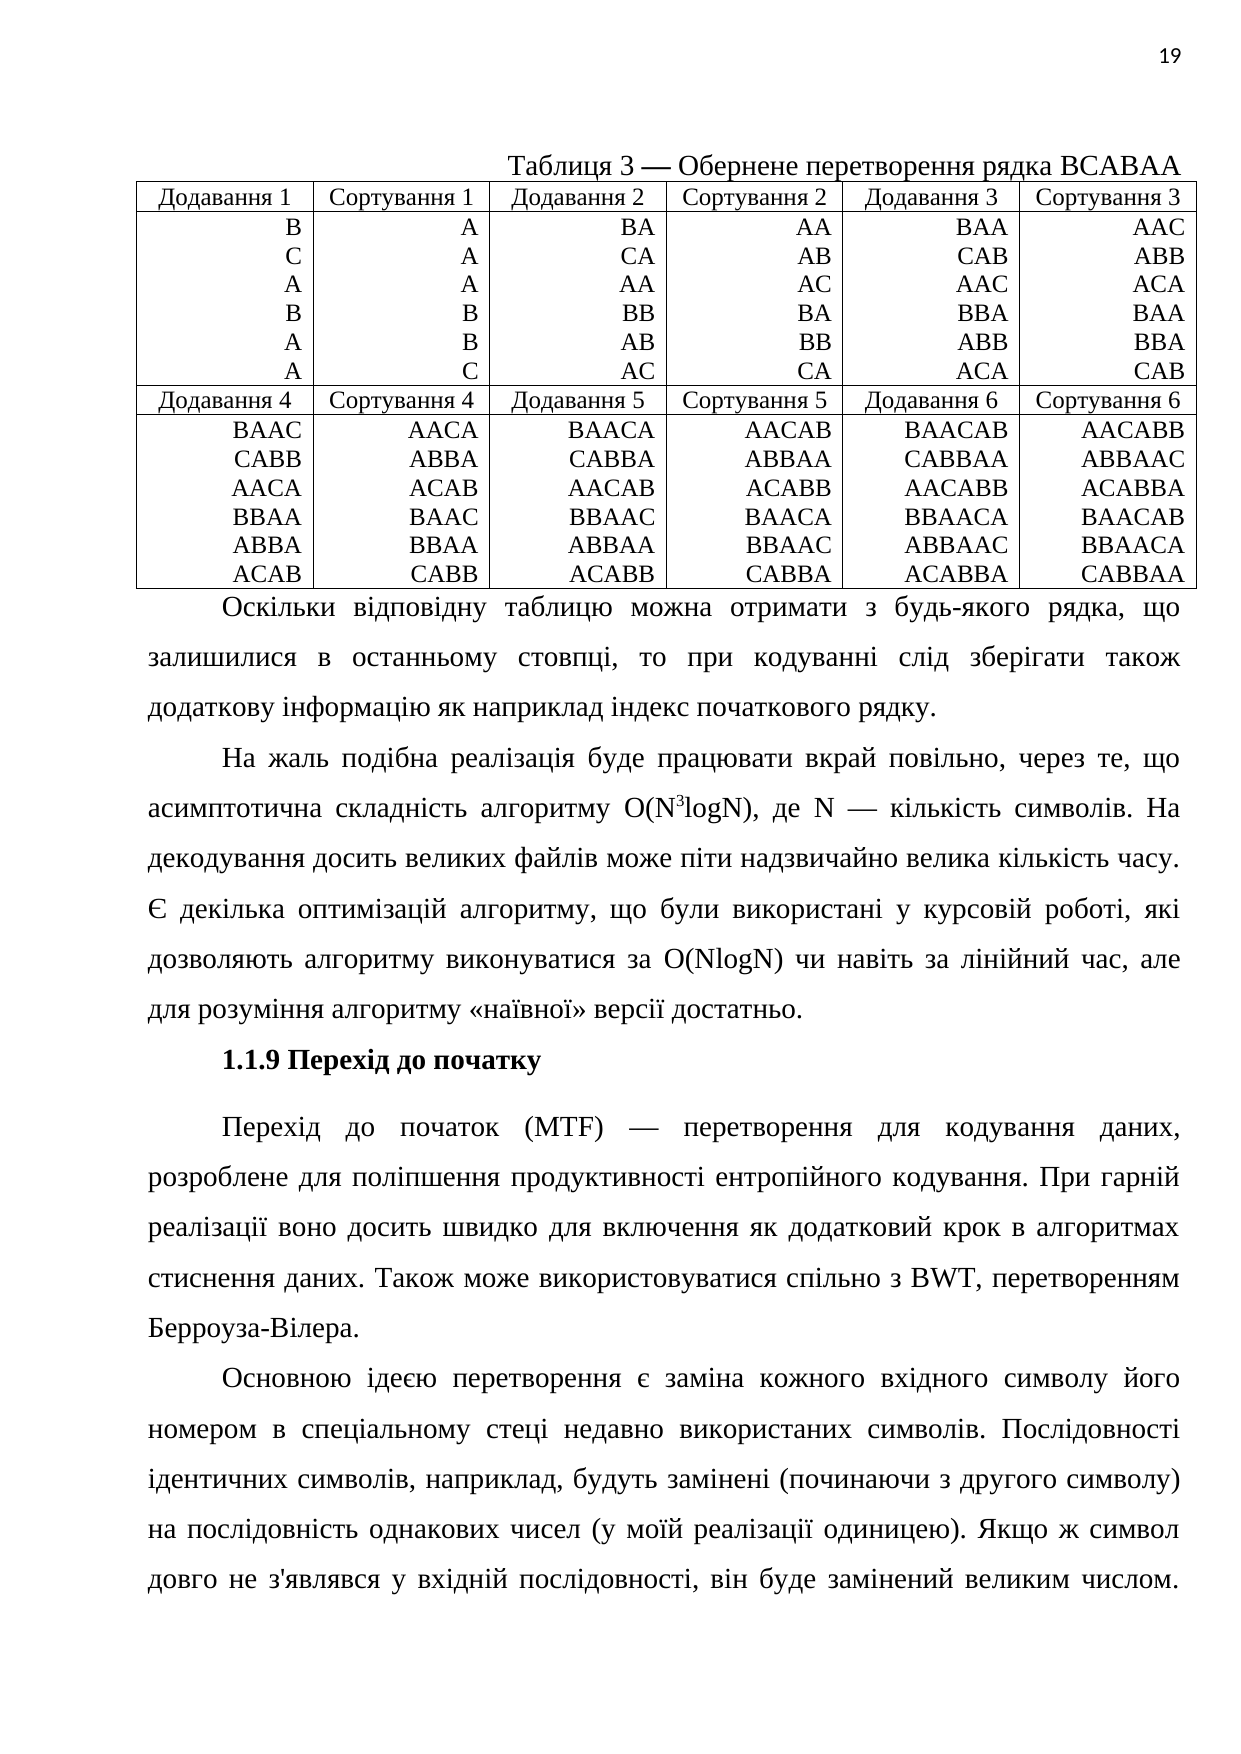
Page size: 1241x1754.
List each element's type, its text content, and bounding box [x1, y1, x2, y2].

table_header Сортування 3 [1020, 182, 1196, 211]
table_cell BAA CAB AAC BBA ABB ACA [843, 212, 1019, 384]
table_cell BAAC CABB AACA BBAA ABBA ACAB [137, 415, 313, 588]
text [148, 1360, 1181, 1595]
table_cell AACAB ABBAA ACABB BAACA BBAAC CABBA [667, 415, 842, 588]
table_cell AACA ABBA ACAB BAAC BBAA CABB [314, 415, 489, 588]
table_cell Сортування 5 [667, 386, 842, 414]
text Таблиця 3 — Обернене перетворення рядка BCABAA [148, 148, 1181, 181]
table_cell Додавання 4 [137, 386, 313, 414]
table_cell AA AB AC BA BB CA [667, 212, 842, 384]
table_cell Додавання 6 [843, 386, 1019, 414]
text Оскільки відповідну таблицю можна отримати з будь-якого рядка, що залишилися в останньому стовпці, то при кодуванні слід зберігати також додаткову інформацію як наприклад індекс початкового рядку. [148, 589, 1181, 723]
subtitle 1.1.9 Перехід до початку [148, 1042, 1181, 1075]
table_header Додавання 3 [843, 182, 1019, 211]
text Перехід до початок (MTF) — перетворення для кодування даних, розроблене для поліпшення продуктивності ентропійного кодування. При гарній реалізації воно досить швидко для включення як додатковий крок в алгоритмах стиснення даних. Також може використовуватися спільно з BWT, перетворенням Берроуза-Вілера. [148, 1109, 1181, 1344]
table_header Сортування 2 [667, 182, 842, 211]
table_cell BAACA CABBA AACAB BBAAC ABBAA ACABB [490, 415, 666, 588]
table_cell AACABB ABBAAC ACABBA BAACAB BBAACA CABBAA [1020, 415, 1196, 588]
table_cell B C A B A A [137, 212, 313, 384]
table_cell BA CA AA BB AB AC [490, 212, 666, 384]
table_header Додавання 2 [490, 182, 666, 211]
table_header Додавання 1 [137, 182, 313, 211]
table_cell BAACAB CABBAA AACABB BBAACA ABBAAC ACABBA [843, 415, 1019, 588]
table_cell Додавання 5 [490, 386, 666, 414]
table_header Сортування 1 [314, 182, 489, 211]
table_cell Сортування 6 [1020, 386, 1196, 414]
table_cell Сортування 4 [314, 386, 489, 414]
table_cell A A A B B C [314, 212, 489, 384]
text На жаль подібна реалізація буде працювати вкрай повільно, через те, що асимптотична складність алгоритму O(N3logN), де N — кількість символів. На декодування досить великих файлів може піти надзвичайно велика кількість часу. Є декілька оптимізацій алгоритму, що були використані у курсовій роботі, які дозволяють алгоритму виконуватися за O(NlogN) чи навіть за лінійний час, але для розуміння алгоритму «наївної» версії достатньо. [148, 740, 1181, 1025]
table_cell AAC ABB ACA BAA BBA CAB [1020, 212, 1196, 384]
